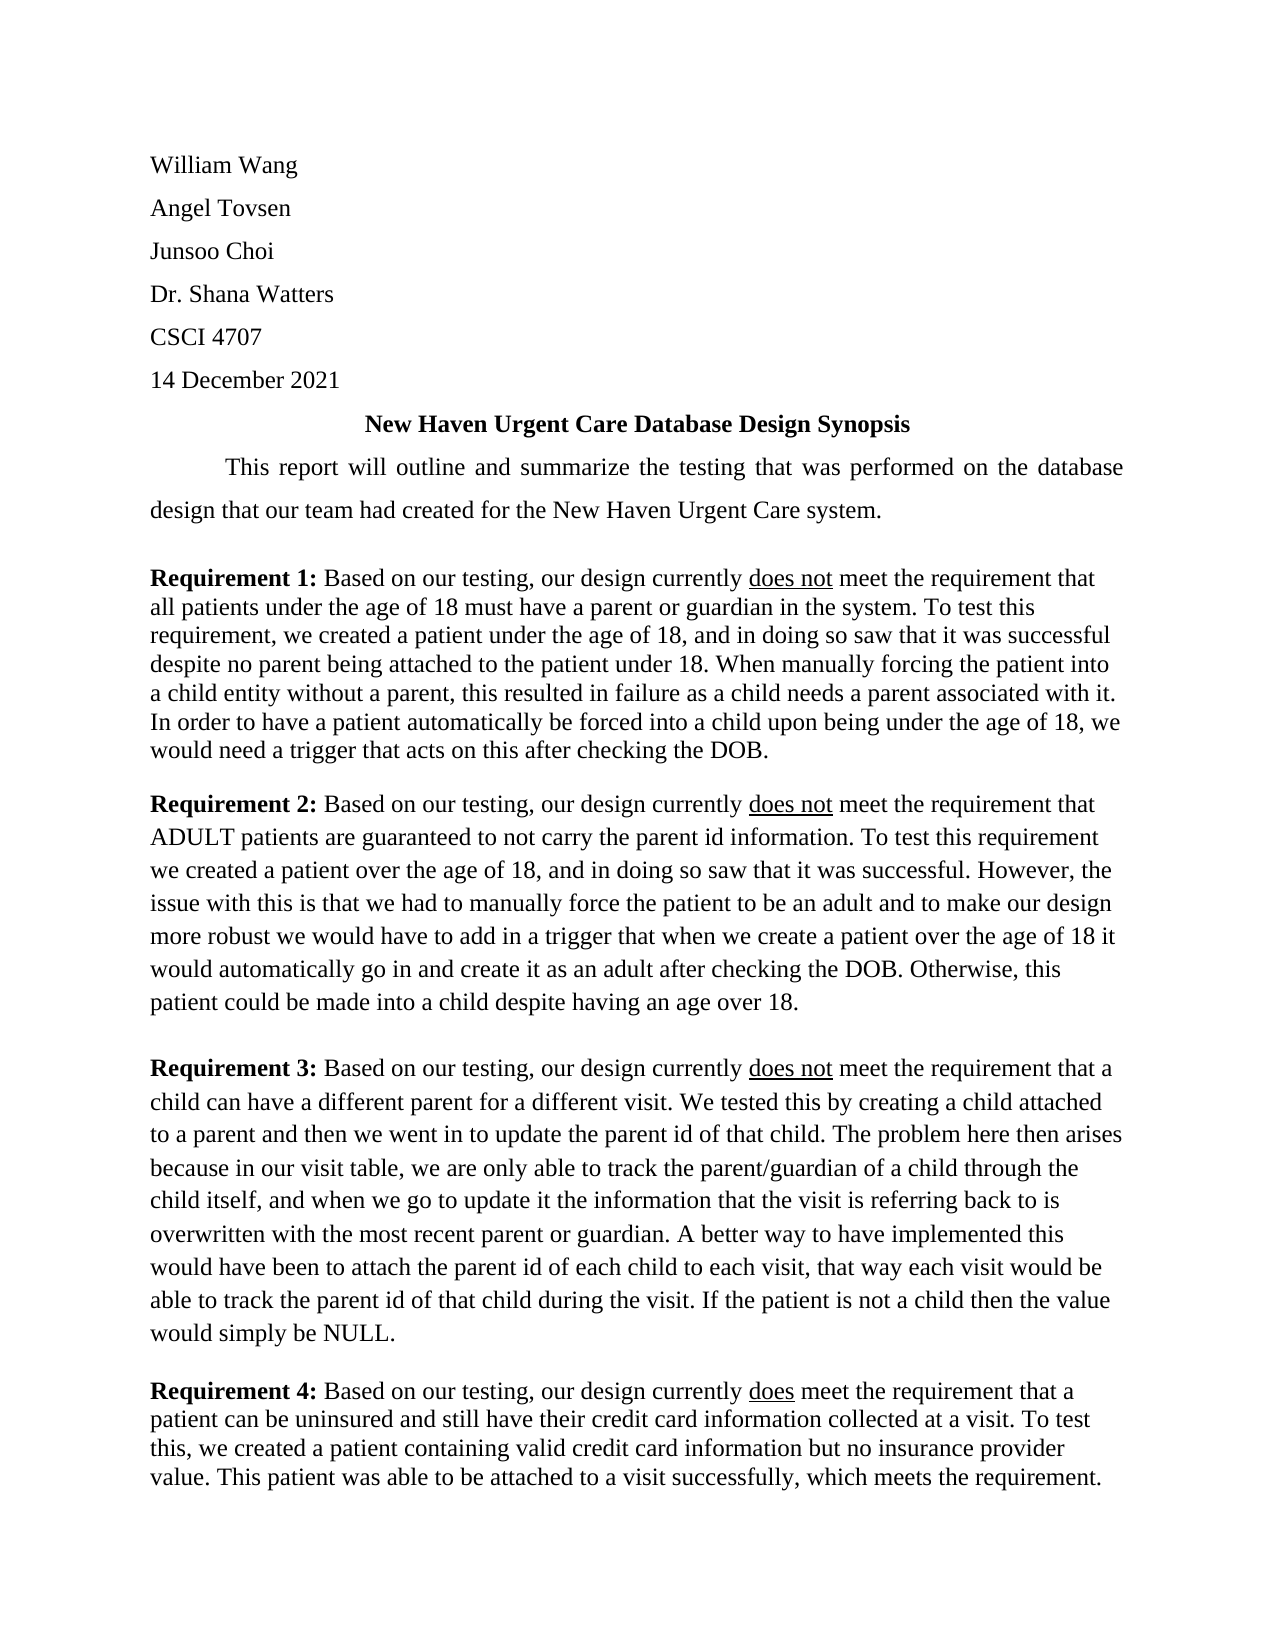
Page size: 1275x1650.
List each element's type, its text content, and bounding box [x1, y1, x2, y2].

text Requirement 2: Based on our testing, our design currently does not meet the requirement that ADULT patients are guaranteed to not carry the parent id information. To test this requirement we created a patient over the age of 18, and in doing so saw that it was successful. However, the issue with this is that we had to manually force the patient to be an adult and to make our design more robust we would have to add in a trigger that when we create a patient over the age of 18 it would automatically go in and create it as an adult after checking the DOB. Otherwise, this patient could be made into a child despite having an age over 18. [150, 789, 1125, 1016]
text 14 December 2021 [150, 366, 1125, 394]
text Requirement 4: Based on our testing, our design currently does meet the requirement that a patient can be uninsured and still have their credit card information collected at a visit. To test this, we created a patient containing valid credit card information but no insurance provider value. This patient was able to be attached to a visit successfully, which meets the requirement. [150, 1376, 1125, 1491]
text Angel Tovsen [150, 193, 1125, 222]
text Requirement 1: Based on our testing, our design currently does not meet the requirement that all patients under the age of 18 must have a parent or guardian in the system. To test this requirement, we created a patient under the age of 18, and in doing so saw that it was successful despite no parent being attached to the patient under 18. When manually forcing the patient into a child entity without a parent, this resulted in failure as a child needs a parent associated with it. In order to have a patient automatically be forced into a child upon being under the age of 18, we would need a trigger that acts on this after checking the DOB. [150, 563, 1125, 764]
text This report will outline and summarize the testing that was performed on the database design that our team had created for the New Haven Urgent Care system. [150, 452, 1125, 524]
text Junsoo Choi [150, 236, 1125, 265]
text Requirement 3: Based on our testing, our design currently does not meet the requirement that a child can have a different parent for a different visit. We tested this by creating a child attached to a parent and then we went in to update the parent id of that child. The problem here then arises because in our visit table, we are only able to track the parent/guardian of a child through the child itself, and when we go to update it the information that the visit is referring back to is overwritten with the most recent parent or guardian. A better way to have implemented this would have been to attach the parent id of each child to each visit, that way each visit would be able to track the parent id of that child during the visit. If the patient is not a child then the value would simply be NULL. [150, 1053, 1125, 1346]
text New Haven Urgent Care Database Design Synopsis [150, 409, 1125, 437]
text CSCI 4707 [150, 322, 1125, 351]
text Dr. Shana Watters [150, 279, 1125, 308]
text William Wang [150, 150, 1125, 179]
